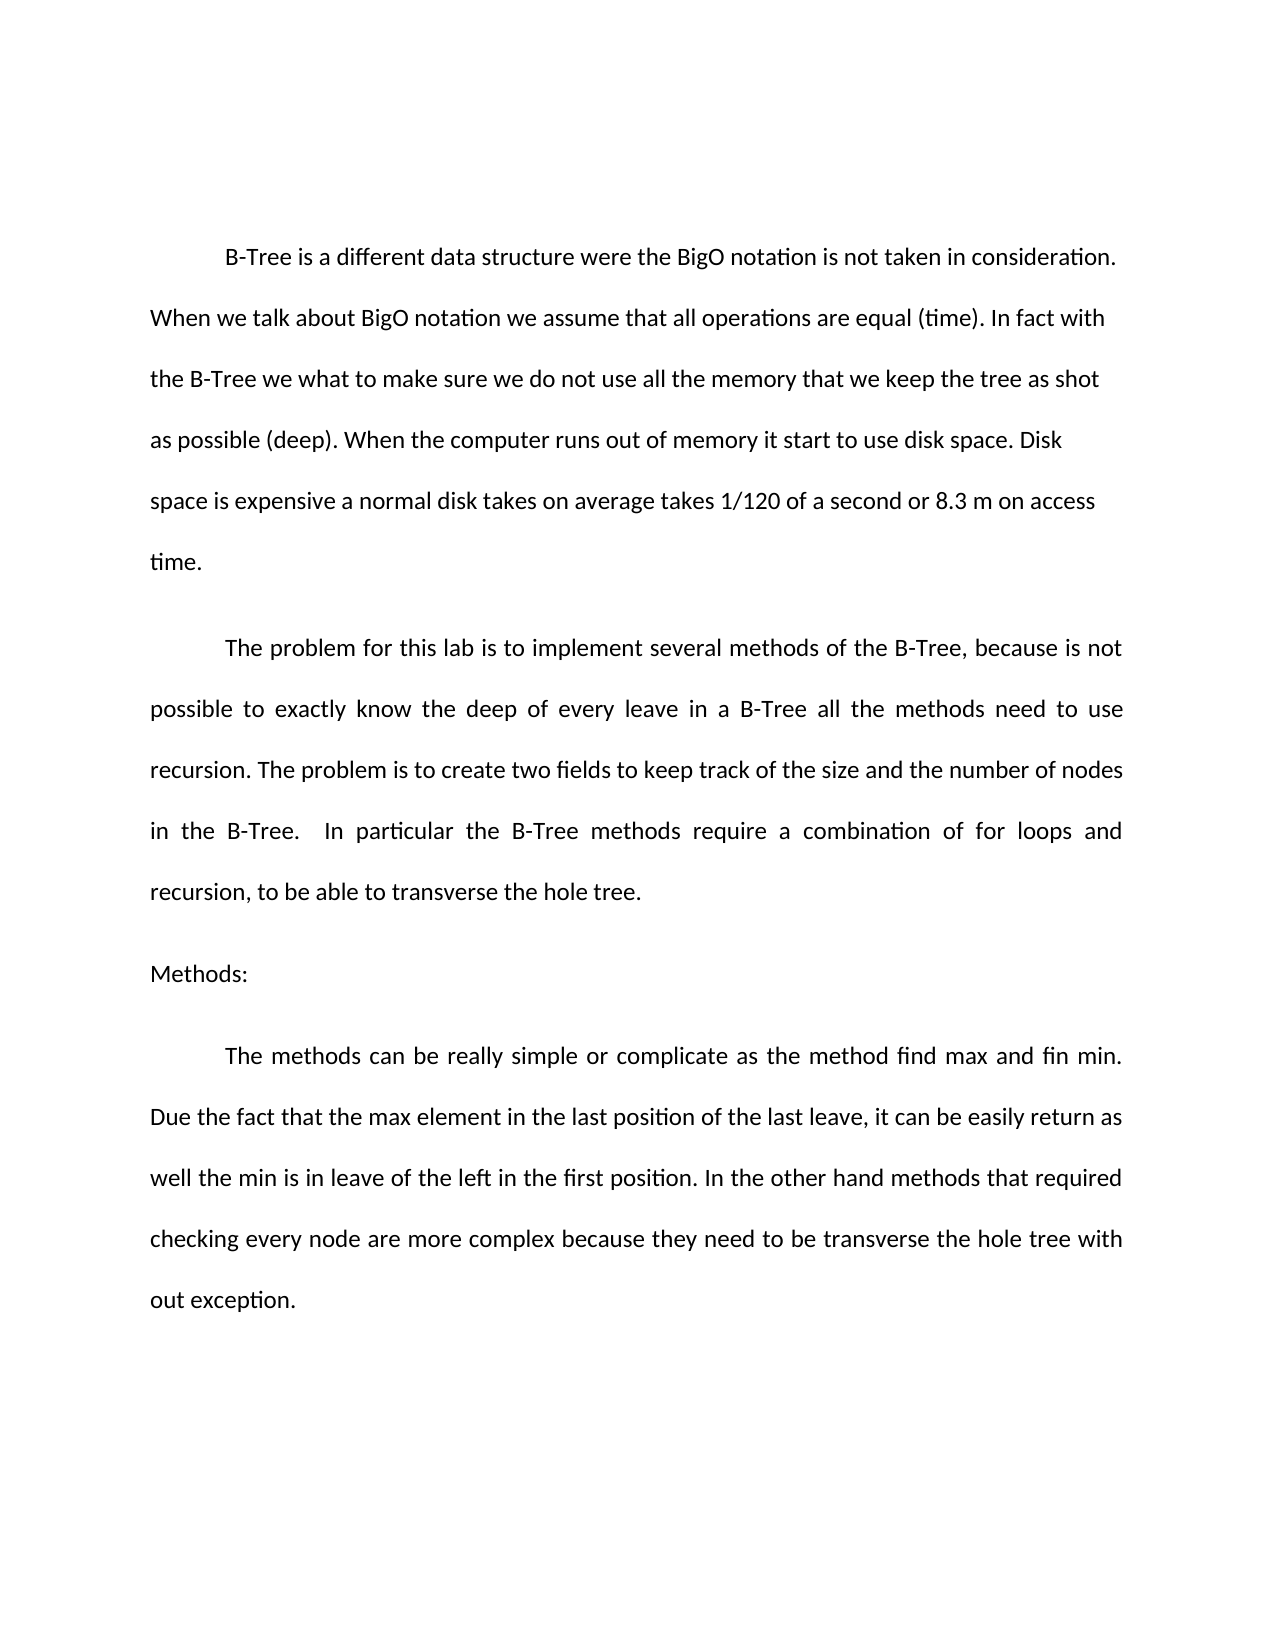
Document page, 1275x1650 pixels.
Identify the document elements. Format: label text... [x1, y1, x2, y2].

text The problem for this lab is to implement several methods of the B-Tree, because is not possible to exactly know the deep of every leave in a B-Tree all the methods need to use recursion. The problem is to create two fields to keep track of the size and the number of nodes in the B-Tree. In particular the B-Tree methods require a combination of for loops and recursion, to be able to transverse the hole tree. [150, 632, 1125, 907]
text The methods can be really simple or complicate as the method find max and fin min. Due the fact that the max element in the last position of the last leave, it can be easily return as well the min is in leave of the left in the first position. In the other hand methods that required checking every node are more complex because they need to be transverse the hole tree with out exception. [150, 1040, 1125, 1315]
text Methods: [150, 958, 1125, 989]
text B-Tree is a different data structure were the BigO notation is not taken in consideration. When we talk about BigO notation we assume that all operations are equal (time). In fact with the B-Tree we what to make sure we do not use all the memory that we keep the tree as shot as possible (deep). When the computer runs out of memory it start to use disk space. Disk space is expensive a normal disk takes on average takes 1/120 of a second or 8.3 m on access time. [150, 241, 1125, 577]
